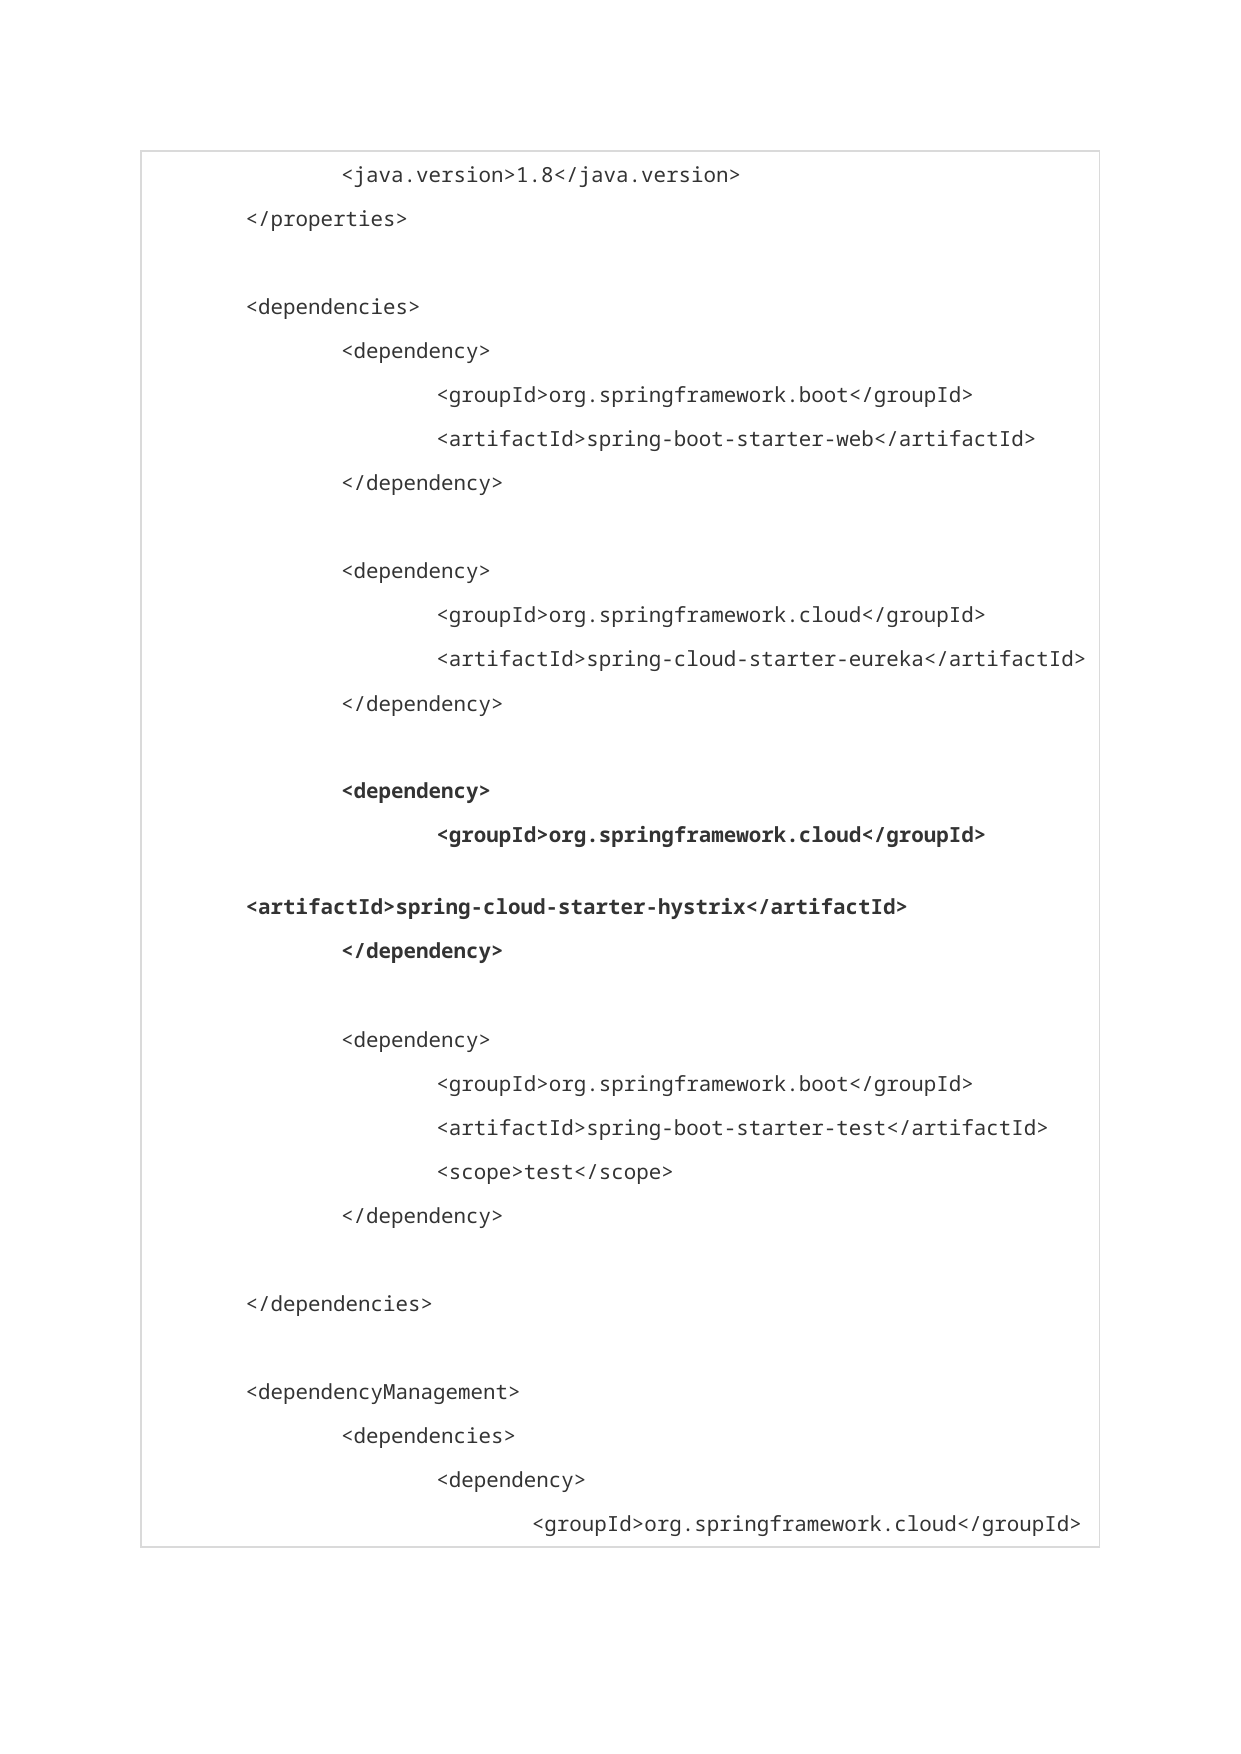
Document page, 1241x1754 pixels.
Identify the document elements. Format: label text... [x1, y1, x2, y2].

text <dependency> [142, 547, 1099, 585]
text <dependency> [142, 766, 1099, 805]
text </dependencies> [142, 1279, 1099, 1317]
text <dependency> [142, 1015, 1099, 1053]
text <artifactId>spring-boot-starter-web</artifactId> [142, 414, 1099, 453]
text <dependency> [142, 1455, 1099, 1494]
text <dependency> [142, 326, 1099, 364]
text <artifactId>spring-cloud-starter-hystrix</artifactId> [142, 854, 1099, 921]
text <groupId>org.springframework.cloud</groupId> [142, 1499, 1099, 1546]
text </dependency> [142, 927, 1099, 965]
text <dependencyManagement> [142, 1367, 1099, 1406]
text <groupId>org.springframework.boot</groupId> [142, 370, 1099, 409]
text <groupId>org.springframework.cloud</groupId> [142, 591, 1099, 629]
text <groupId>org.springframework.boot</groupId> [142, 1059, 1099, 1097]
text </dependency> [142, 1191, 1099, 1229]
text </dependency> [142, 679, 1099, 717]
text </dependency> [142, 458, 1099, 497]
text <artifactId>spring-cloud-starter-eureka</artifactId> [142, 635, 1099, 673]
text <groupId>org.springframework.cloud</groupId> [142, 811, 1099, 849]
text </properties> [142, 194, 1099, 232]
text <artifactId>spring-boot-starter-test</artifactId> [142, 1103, 1099, 1141]
text <scope>test</scope> [142, 1147, 1099, 1185]
text <java.version>1.8</java.version> [142, 152, 1099, 188]
text <dependencies> [142, 282, 1099, 321]
text <dependencies> [142, 1411, 1099, 1450]
